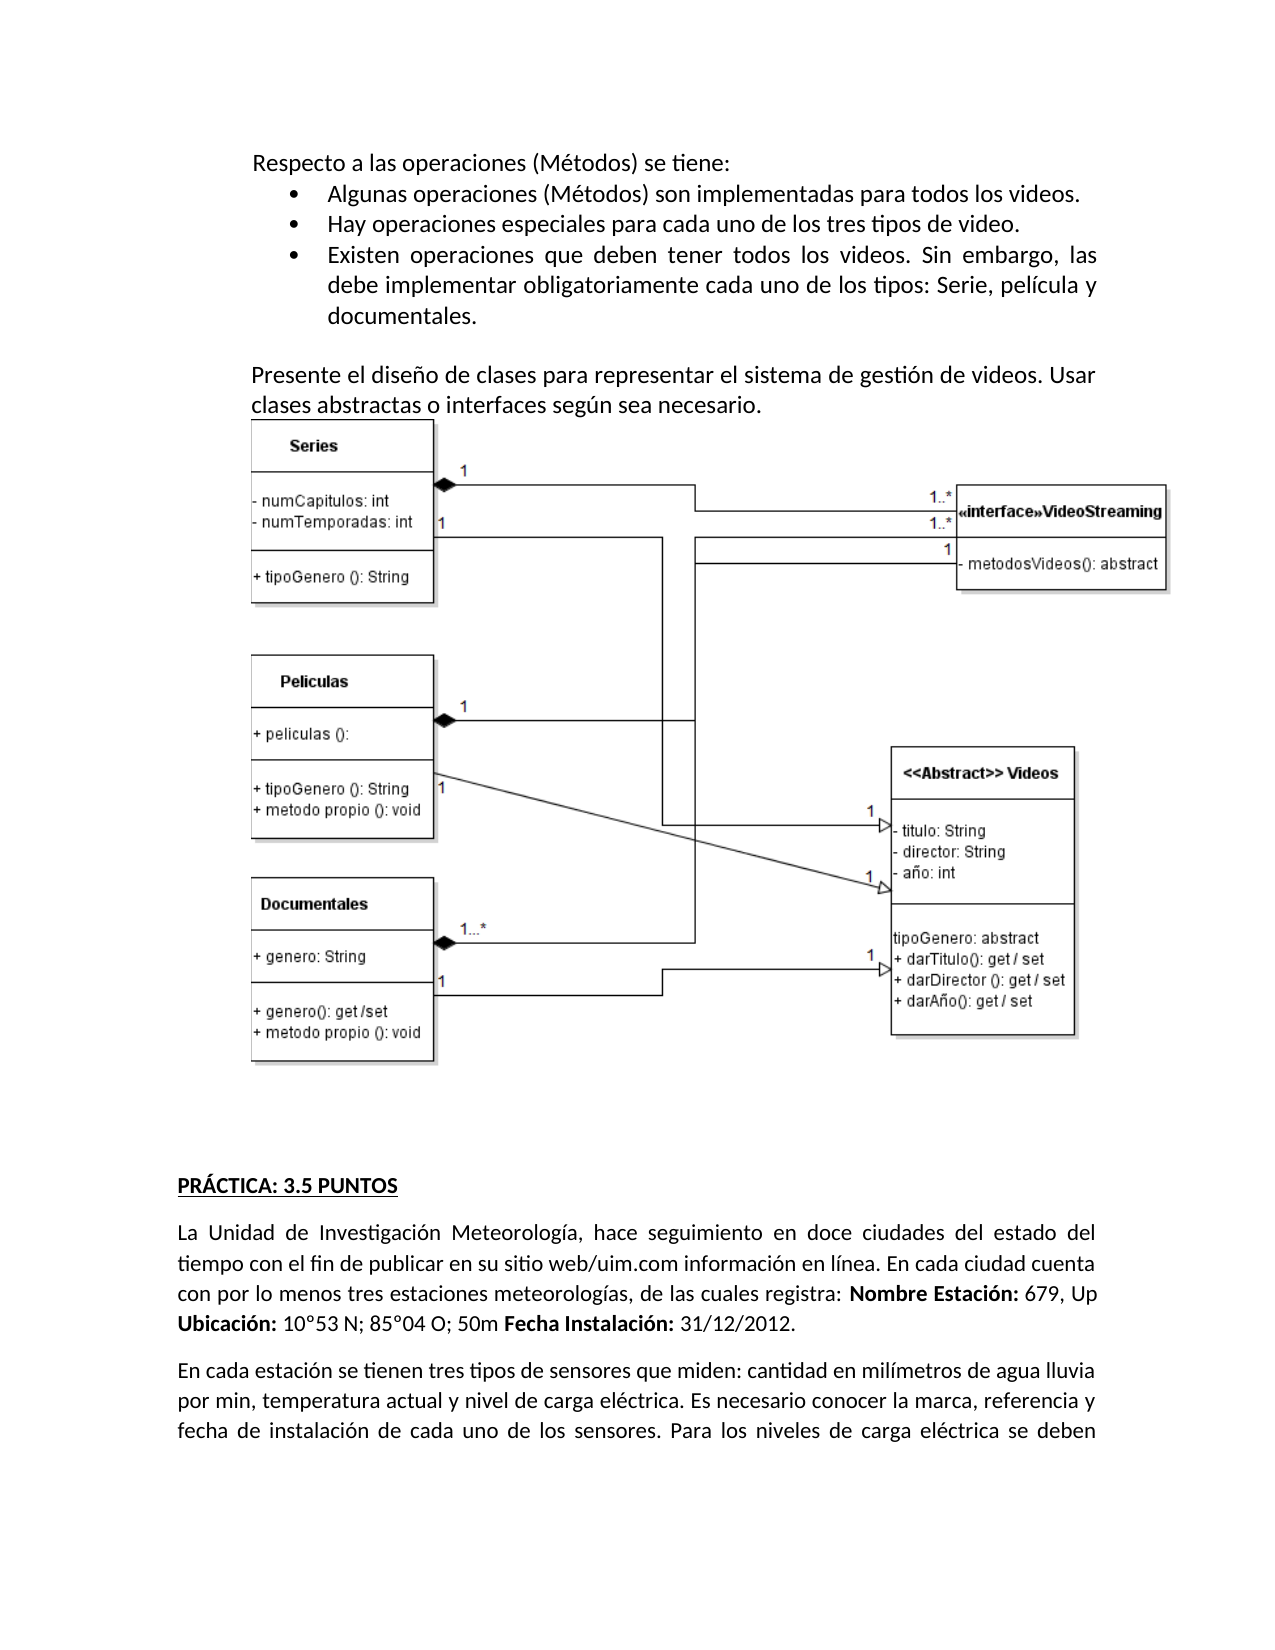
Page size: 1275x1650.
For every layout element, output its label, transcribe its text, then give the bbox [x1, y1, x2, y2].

text Respecto a las operaciones (Métodos) se tiene: [252, 148, 1098, 178]
list Hay operaciones especiales para cada uno de los tres tipos de video. [290, 209, 1098, 239]
picture [251, 419, 1172, 1067]
text PRÁCTICA: 3.5 PUNTOS [177, 1172, 1098, 1199]
text Presente el diseño de clases para representar el sistema de gestión de videos. Usar clases abstractas o interfaces según sea necesario. [251, 359, 1098, 419]
text La Unidad de Investigación Meteorología, hace seguimiento en doce ciudades del estado del tiempo con el fin de publicar en su sitio web/uim.com información en línea. En cada ciudad cuenta con por lo menos tres estaciones meteorologías, de las cuales registra: Nombre Estación: 679, Up Ubicación: 10º53 N; 85º04 O; 50m Fecha Instalación: 31/12/2012. [177, 1218, 1098, 1337]
list Algunas operaciones (Métodos) son implementadas para todos los videos. [290, 178, 1098, 209]
list Existen operaciones que deben tener todos los videos. Sin embargo, las debe implementar obligatoriamente cada uno de los tipos: Serie, película y documentales. [290, 239, 1098, 331]
